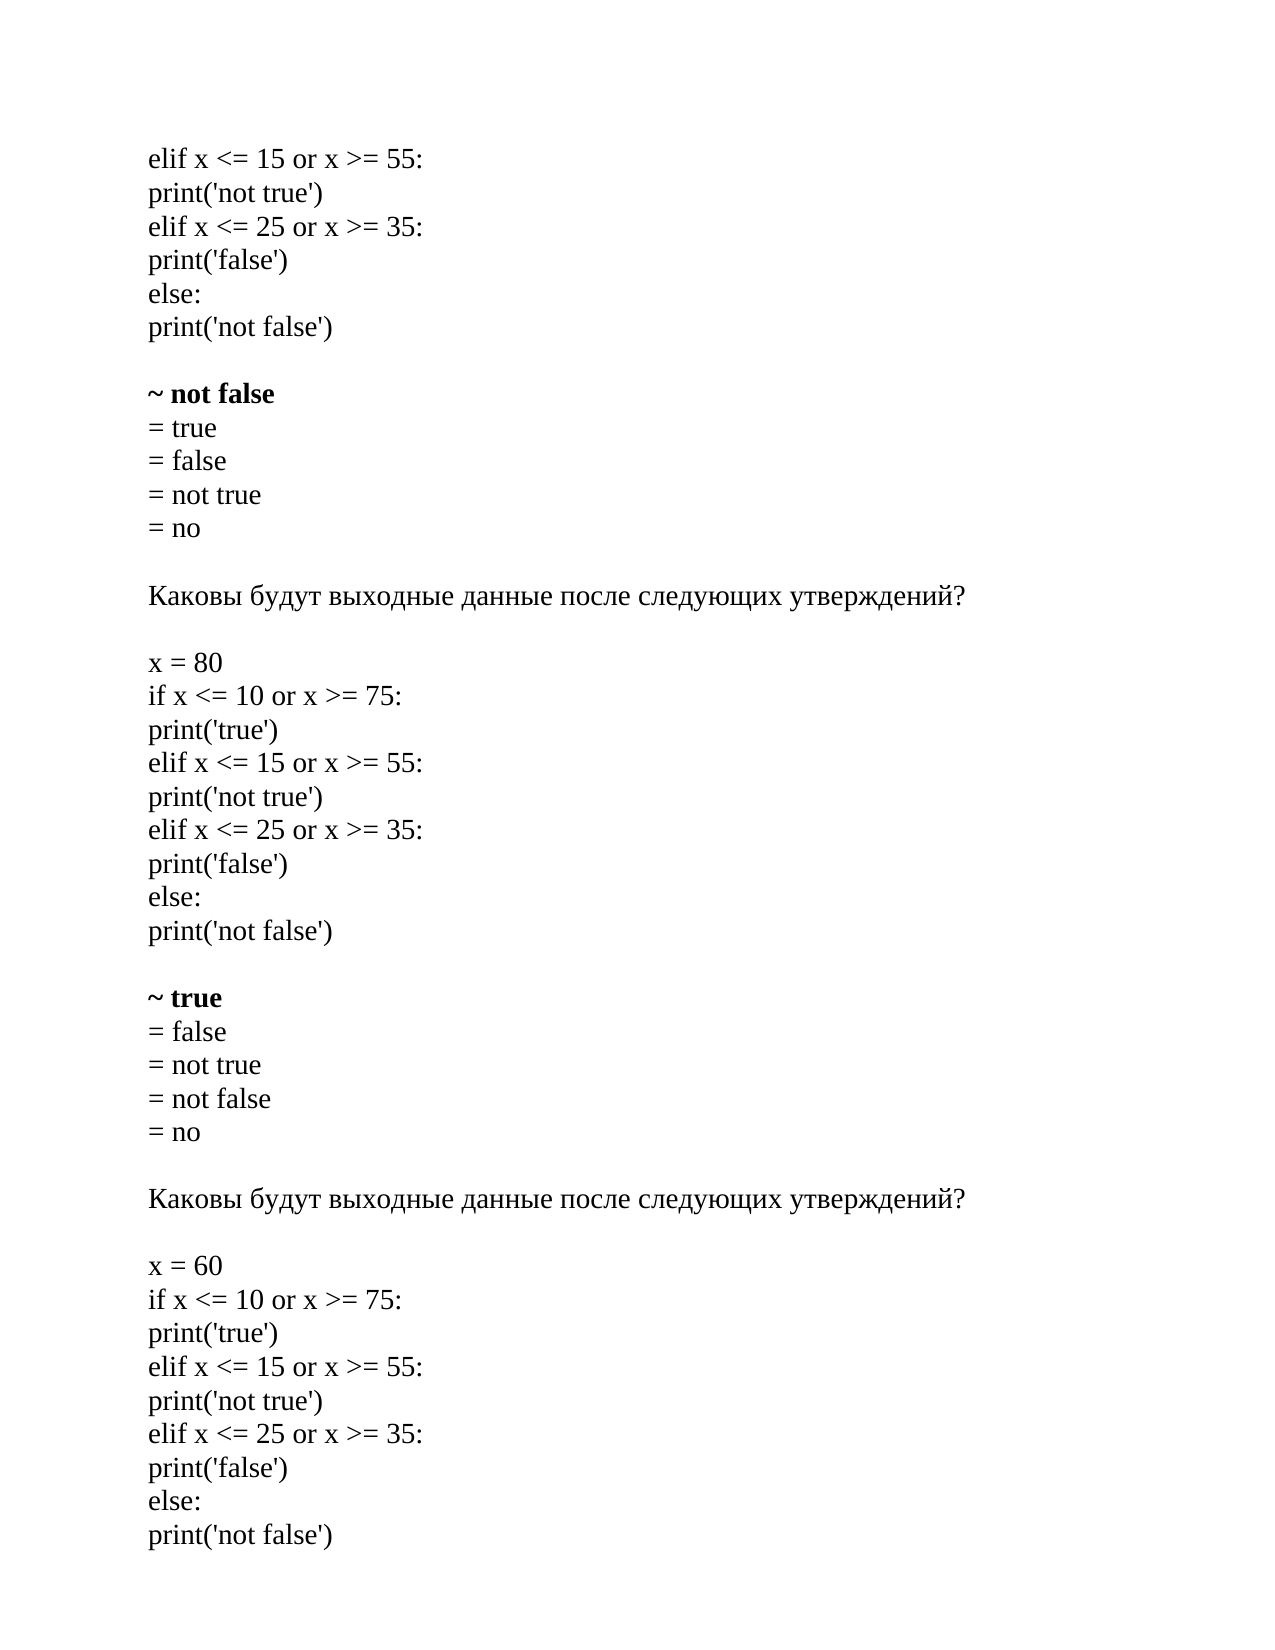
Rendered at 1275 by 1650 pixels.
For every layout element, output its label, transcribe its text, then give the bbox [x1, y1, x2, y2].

text = not true [148, 1047, 1125, 1081]
text if x <= 10 or x >= 75: print('true') [148, 678, 492, 745]
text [148, 1181, 1125, 1215]
text elif x <= 15 or x >= 55: print('not true') [148, 1349, 522, 1416]
text print('not false') [148, 309, 1125, 343]
text elif x <= 25 or x >= 35: print('false') [148, 1416, 522, 1483]
text Каковы будут выходные данные после следующих утверждений? [148, 578, 1125, 611]
text elif x <= 25 or x >= 35: print('false') [148, 812, 522, 879]
text elif x <= 15 or x >= 55: print('not true') [148, 142, 522, 209]
text ~ true [148, 980, 1125, 1014]
text print('not false') [148, 913, 1125, 947]
text else: [148, 1483, 1125, 1517]
text = false [148, 1014, 1125, 1047]
text if x <= 10 or x >= 75: print('true') [148, 1282, 492, 1349]
text elif x <= 25 or x >= 35: print('false') [148, 209, 522, 276]
text x = 60 [148, 1248, 1125, 1282]
text else: [148, 276, 1125, 309]
text = not false [148, 1081, 1125, 1114]
text = not true [148, 477, 1125, 511]
text print('not false') [148, 1517, 1125, 1550]
text ~ not false [148, 376, 1125, 410]
text = true [148, 410, 1125, 443]
text elif x <= 15 or x >= 55: print('not true') [148, 745, 522, 812]
text = no [148, 1114, 1125, 1148]
text = false [148, 443, 1125, 477]
text = no [148, 511, 1125, 544]
text x = 80 [148, 645, 1125, 678]
text else: [148, 879, 1125, 913]
